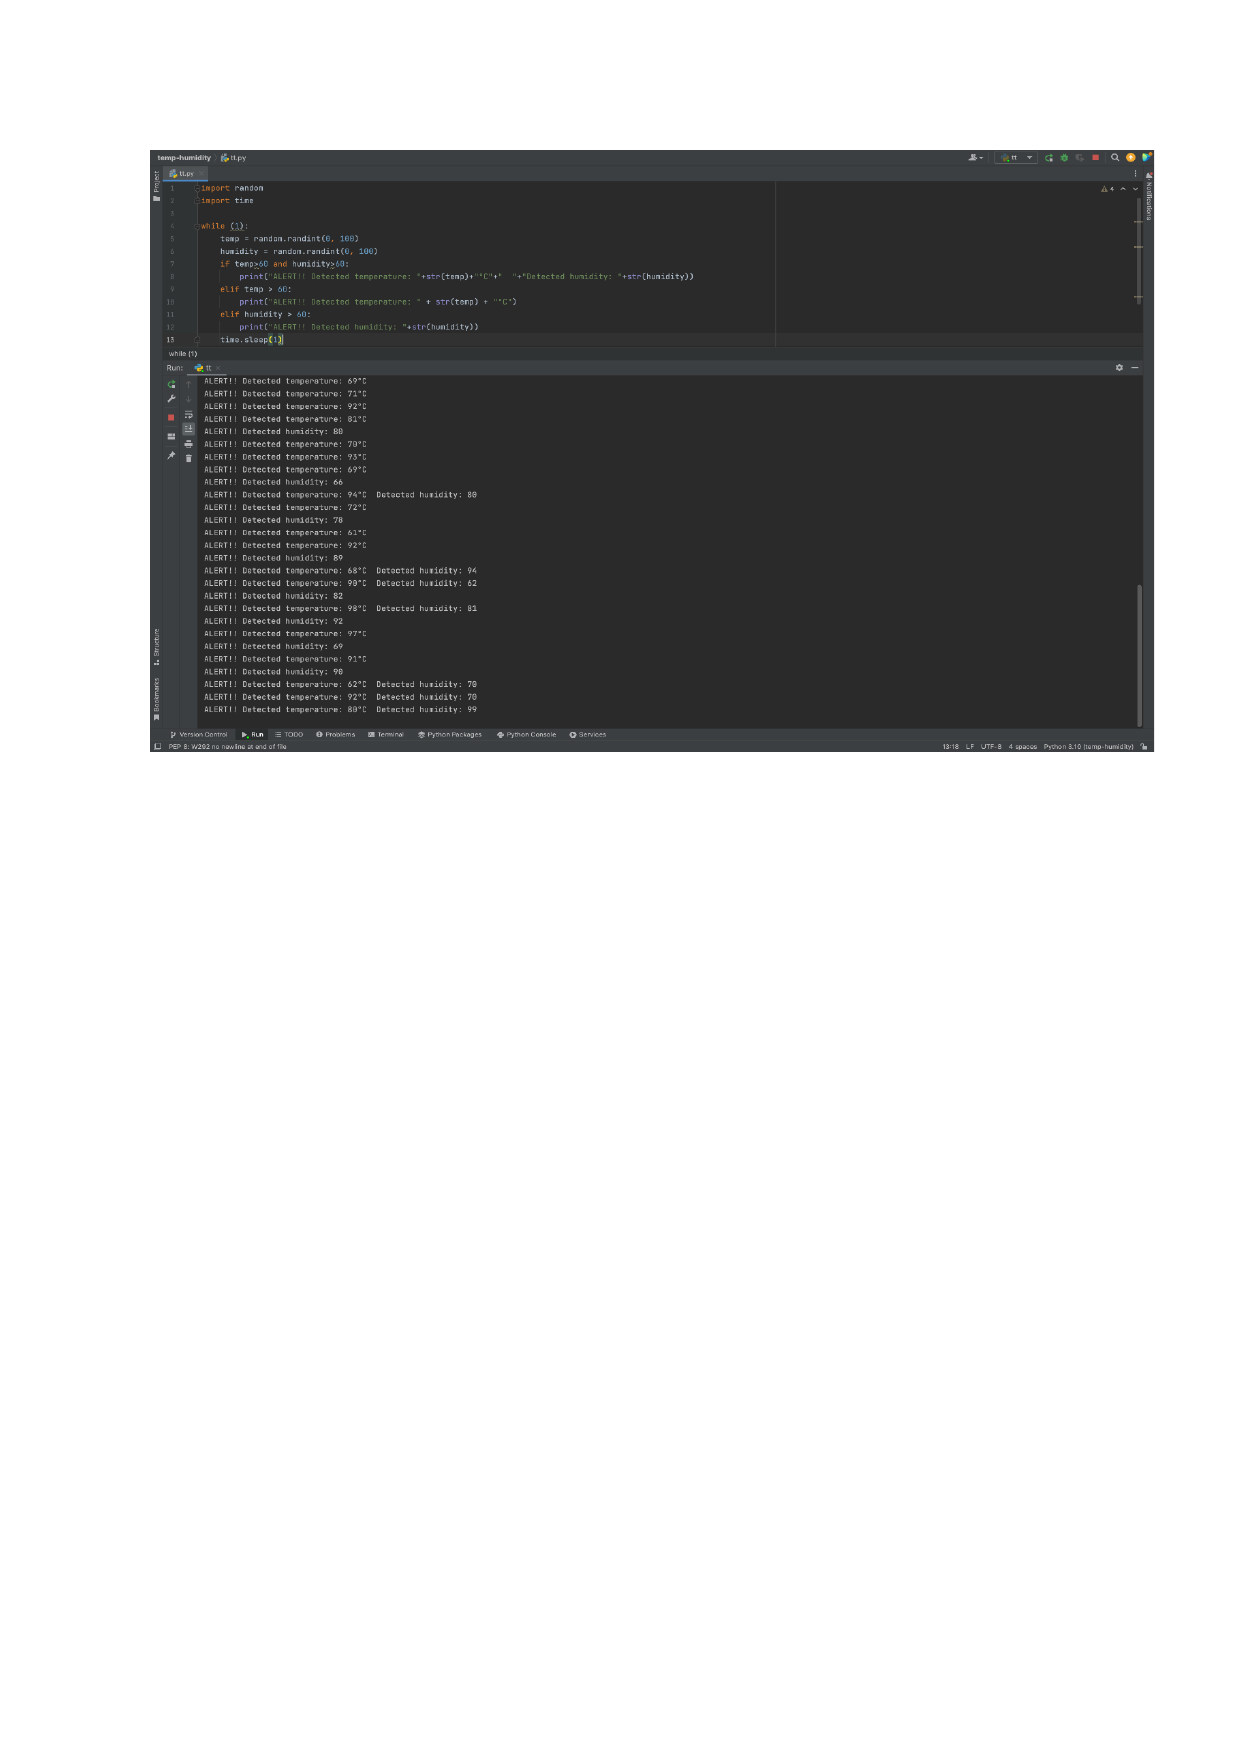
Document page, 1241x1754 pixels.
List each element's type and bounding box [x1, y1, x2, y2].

picture [150, 150, 1155, 752]
